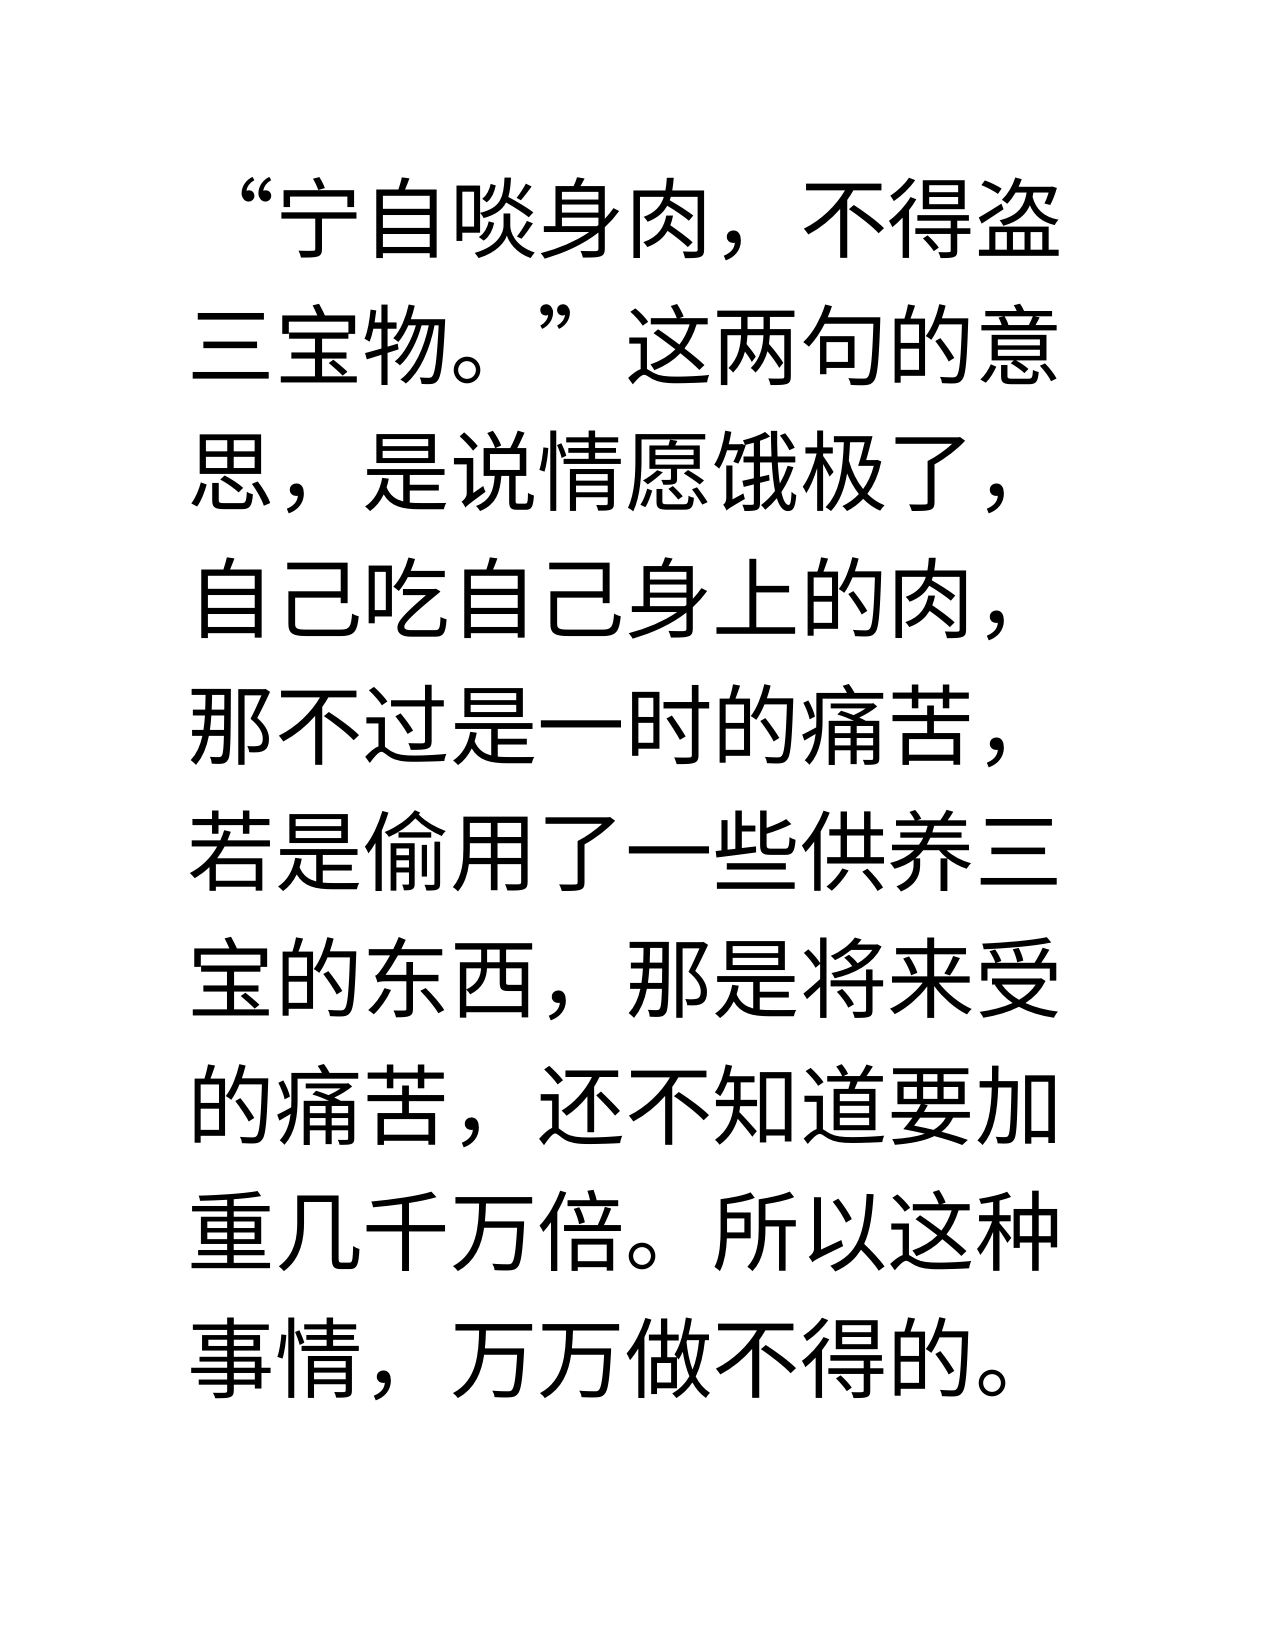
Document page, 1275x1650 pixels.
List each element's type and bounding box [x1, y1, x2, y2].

text [187, 150, 1087, 1417]
